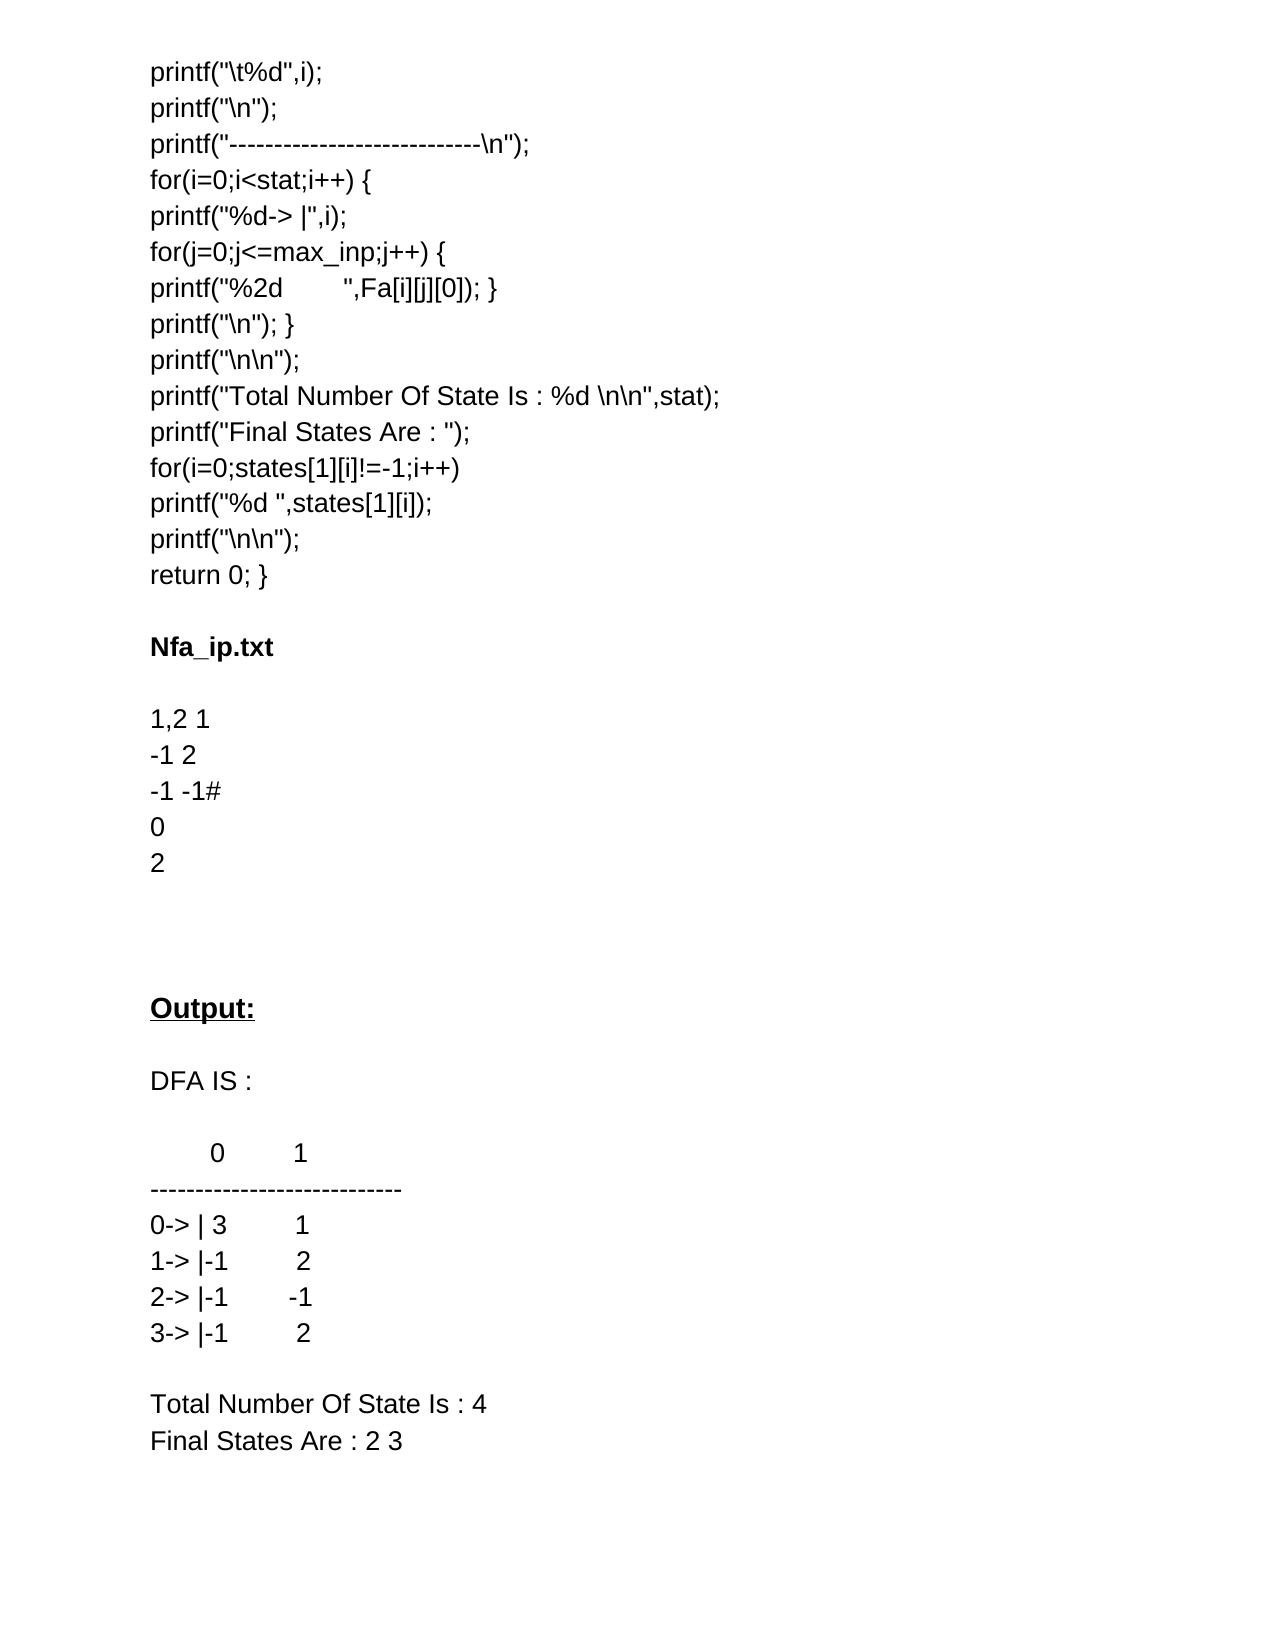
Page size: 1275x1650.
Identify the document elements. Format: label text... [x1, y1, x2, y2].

text for(j=0;j<=max_inp;j++) { [150, 236, 1125, 267]
text 1-> |-1 2 [150, 1245, 1125, 1276]
text printf("\n"); } [150, 308, 1125, 339]
text 3-> |-1 2 [150, 1317, 1125, 1348]
text 2 [150, 847, 1125, 878]
text -1 2 [150, 739, 1125, 770]
text printf("\n"); [150, 92, 1125, 123]
text -1 -1# [150, 775, 1125, 806]
text printf("%d-> |",i); [150, 200, 1125, 231]
text DFA IS : [150, 1065, 1125, 1096]
text 1,2 1 [150, 703, 1125, 734]
text printf("----------------------------\n"); [150, 128, 1125, 159]
text 2-> |-1 -1 [150, 1281, 1125, 1312]
text Final States Are : 2 3 [150, 1424, 1125, 1456]
text Total Number Of State Is : 4 [150, 1388, 1125, 1420]
text printf("\t%d",i); [150, 56, 1125, 87]
text printf("%2d ",Fa[i][j][0]); } [150, 272, 1125, 303]
text ---------------------------- [150, 1173, 1125, 1204]
text printf("%d ",states[1][i]); [150, 487, 1125, 519]
text 0-> | 3 1 [150, 1209, 1125, 1240]
text Nfa_ip.txt [150, 631, 1125, 662]
text return 0; } [150, 559, 1125, 591]
text for(i=0;i<stat;i++) { [150, 164, 1125, 195]
text 0 1 [150, 1137, 1125, 1168]
text 0 [150, 811, 1125, 842]
text printf("\n\n"); [150, 523, 1125, 555]
text Output: [150, 991, 1125, 1024]
text printf("Final States Are : "); [150, 416, 1125, 447]
text for(i=0;states[1][i]!=-1;i++) [150, 452, 1125, 483]
text printf("\n\n"); [150, 344, 1125, 375]
text printf("Total Number Of State Is : %d \n\n",stat); [150, 380, 1125, 411]
